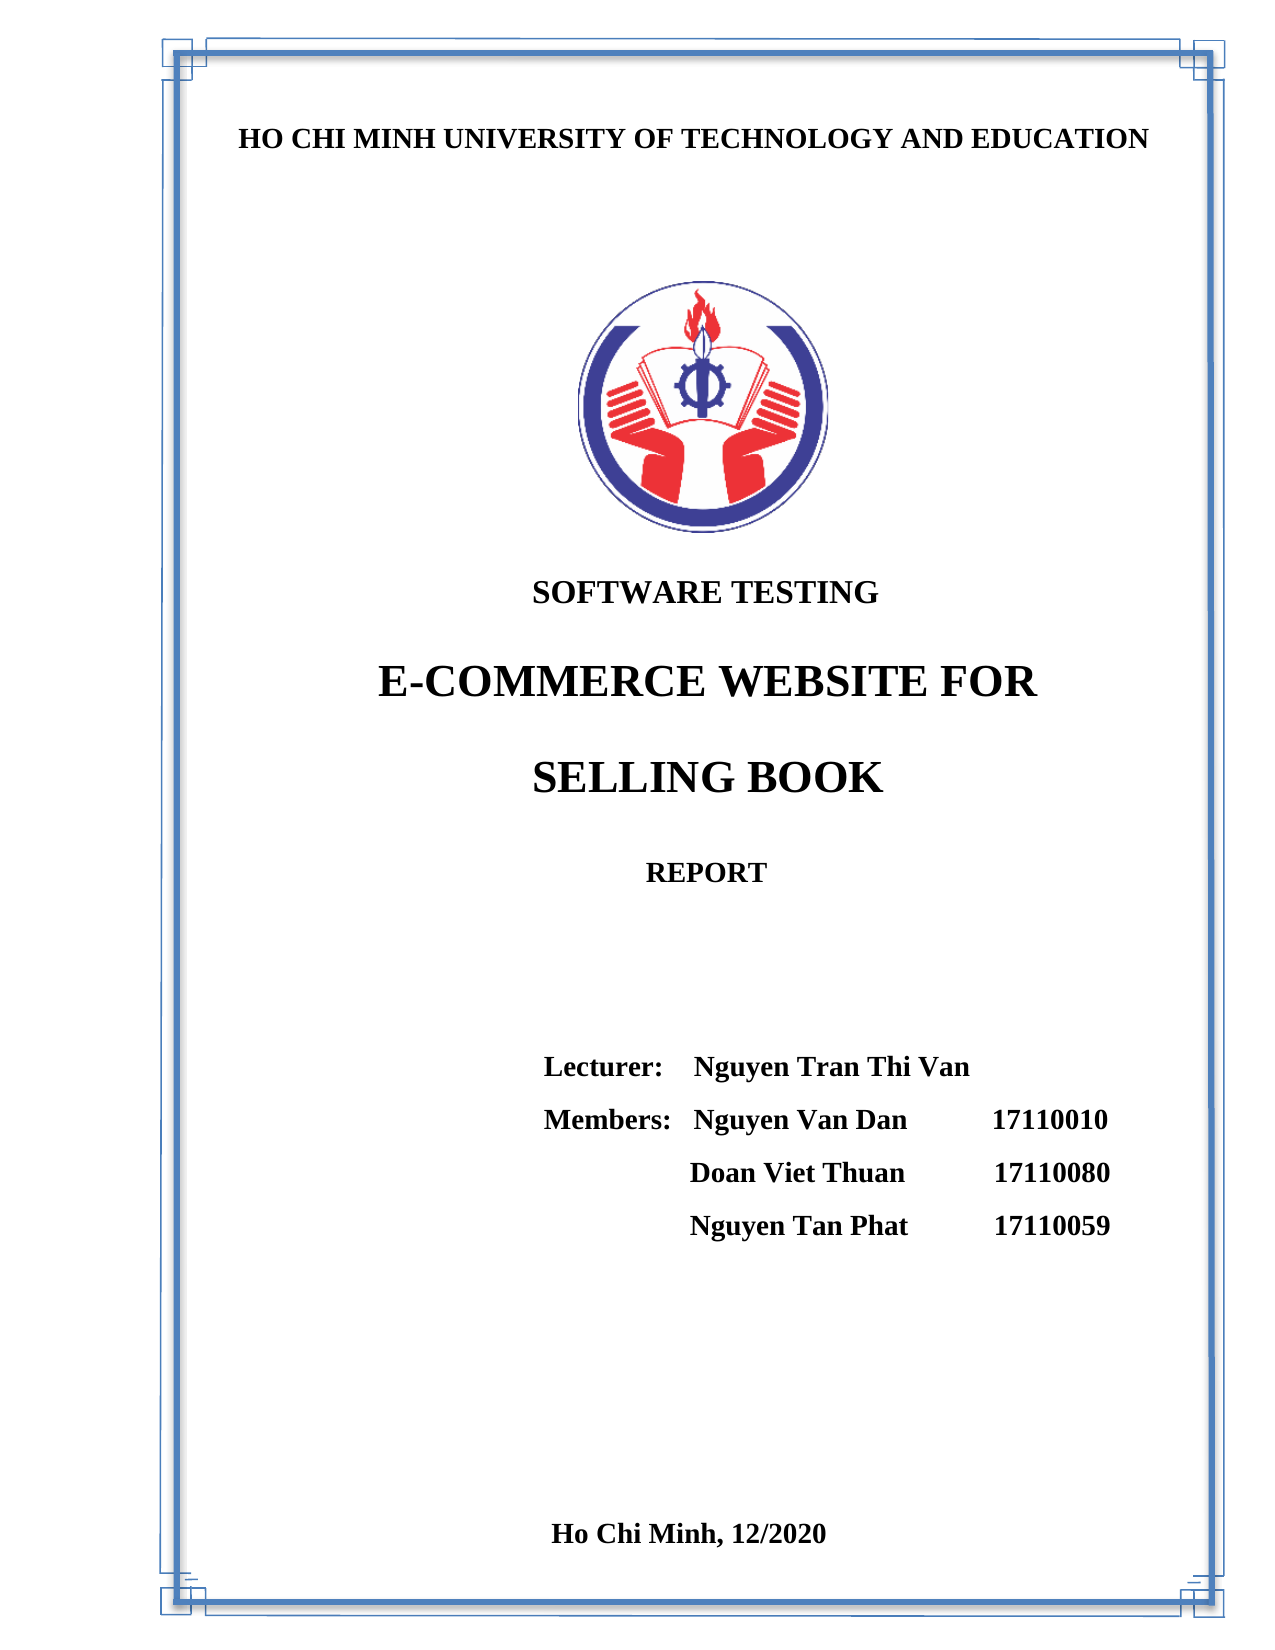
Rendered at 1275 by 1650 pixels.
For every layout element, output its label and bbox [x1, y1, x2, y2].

picture [578, 281, 829, 533]
